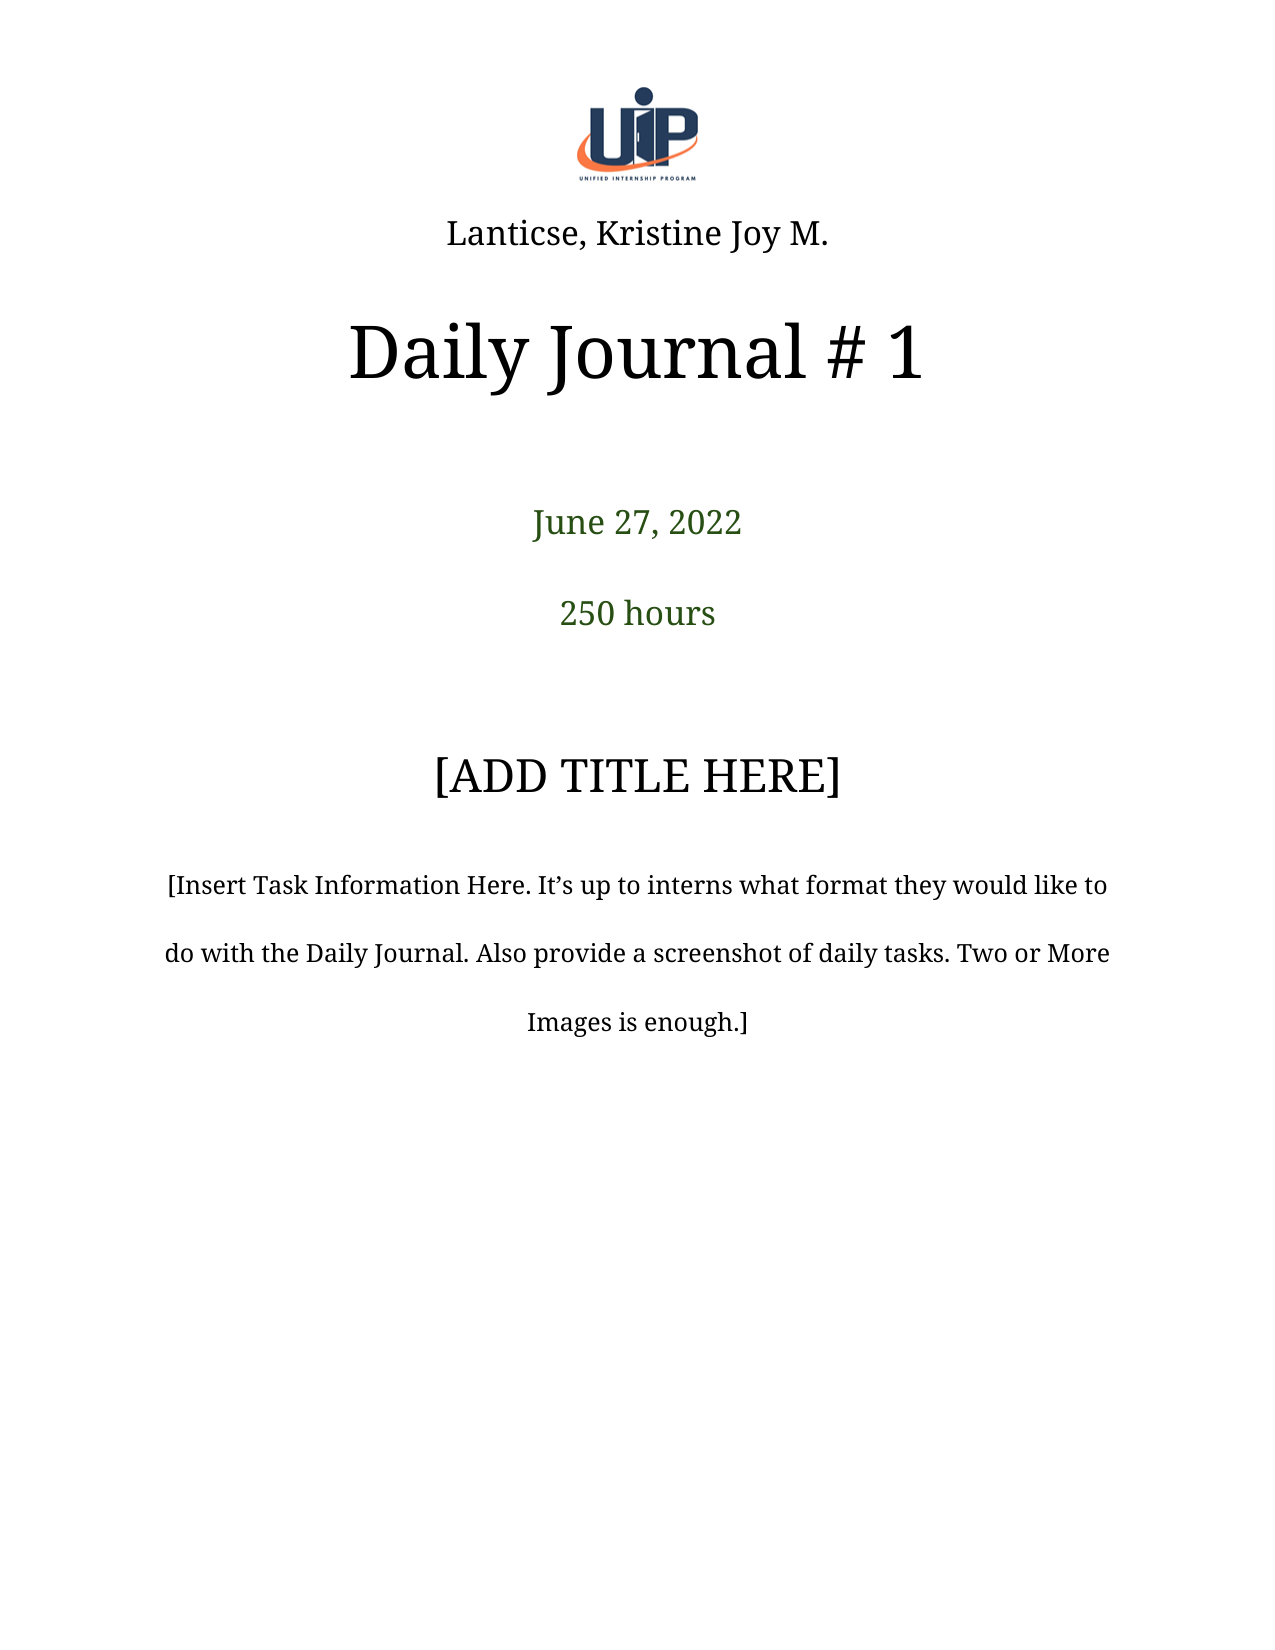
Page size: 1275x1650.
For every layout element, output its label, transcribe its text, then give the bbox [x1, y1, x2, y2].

text [ADD TITLE HERE] [150, 743, 1125, 806]
text Lanticse, Kristine Joy M. [150, 209, 1125, 255]
picture [572, 75, 703, 206]
text [Insert Task Information Here. It’s up to interns what format they would like to do with the Daily Journal. Also provide a screenshot of daily tasks. Two or More Images is enough.] [150, 868, 1125, 1038]
text 250 hours [150, 590, 1125, 635]
text June 27, 2022 [150, 499, 1125, 544]
text Daily Journal # 1 [150, 300, 1125, 399]
